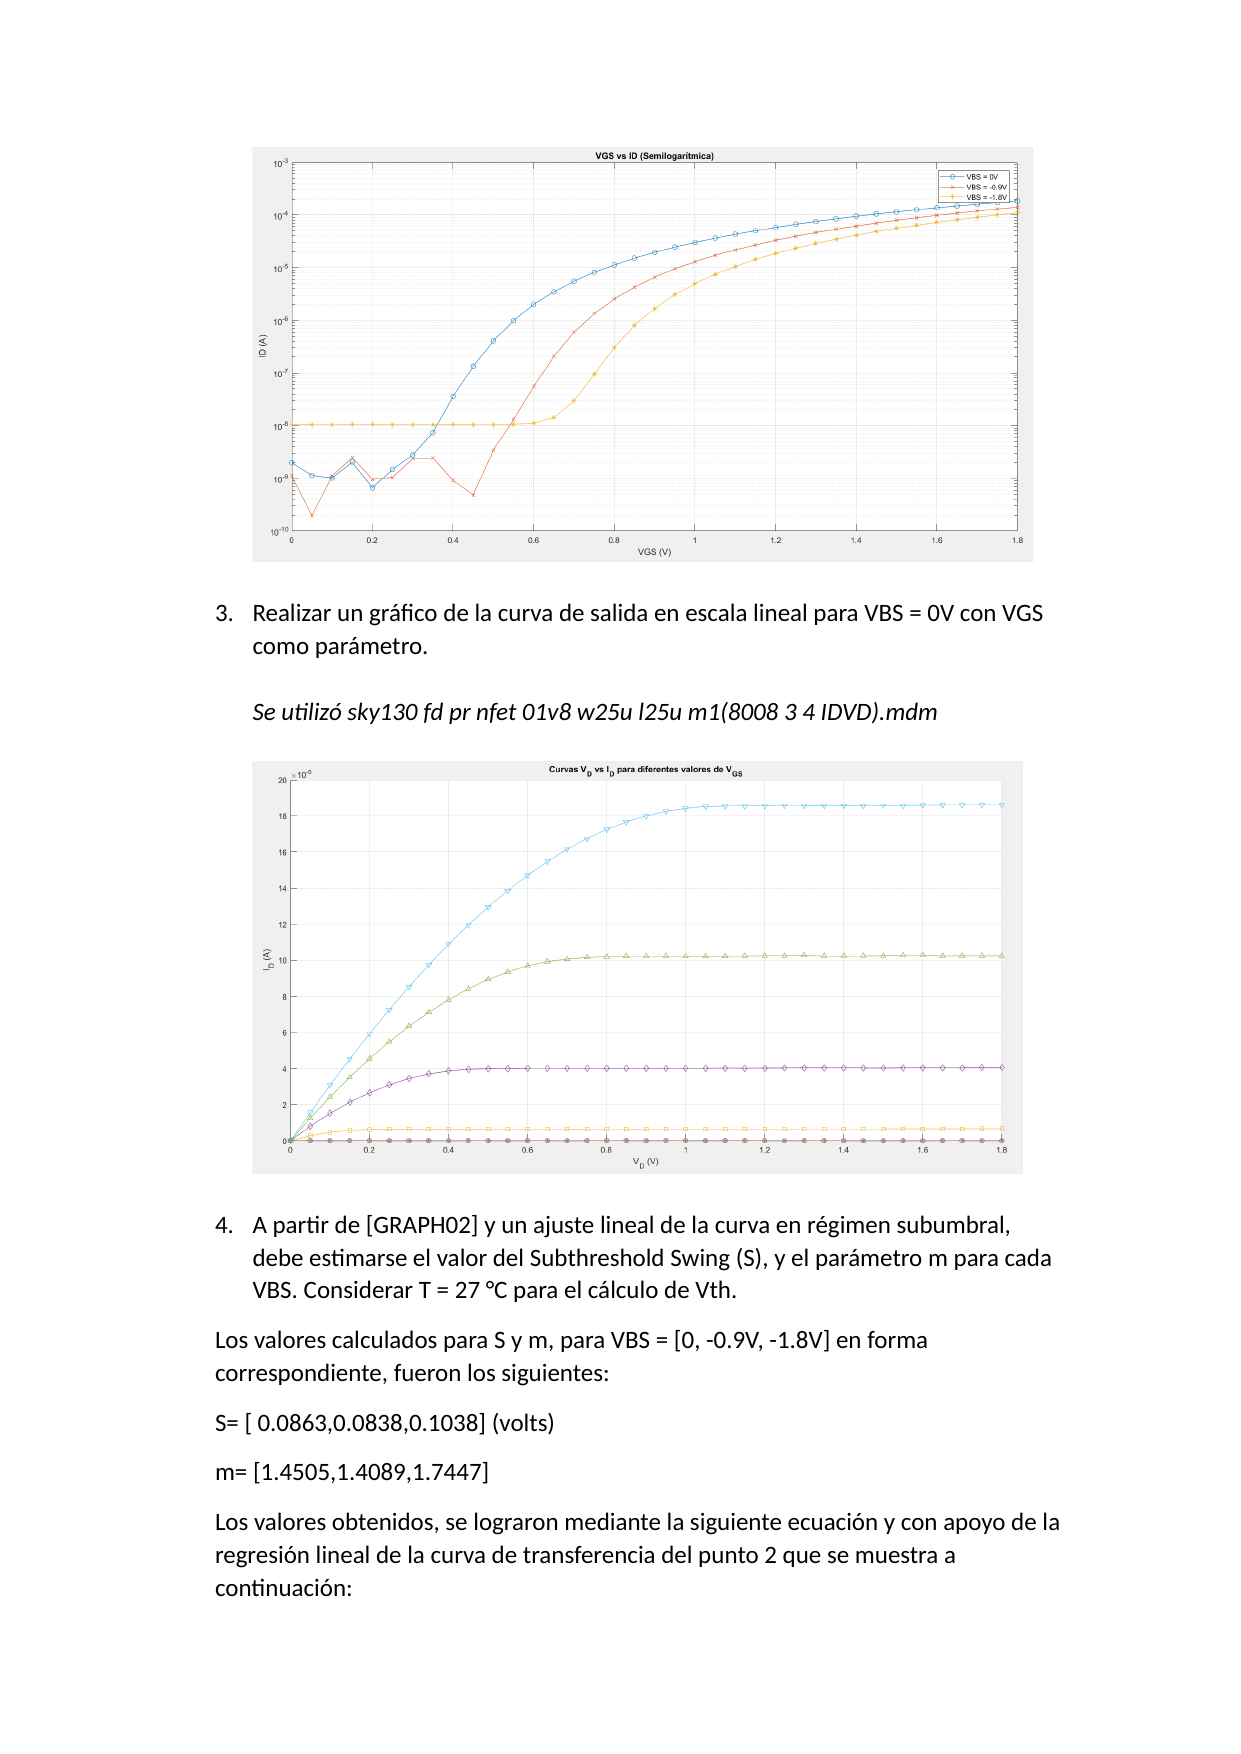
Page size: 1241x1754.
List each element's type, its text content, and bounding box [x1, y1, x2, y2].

text S= [ 0.0863,0.0838,0.1038] (volts) [215, 1407, 1063, 1437]
list A partir de [GRAPH02] y un ajuste lineal de la curva en régimen subumbral, debe estimarse el valor del Subthreshold Swing (S), y el parámetro m para cada VBS. Considerar T = 27 °C para el cálculo de Vth. [215, 1209, 1063, 1305]
picture [252, 761, 1023, 1174]
text Los valores obtenidos, se lograron mediante la siguiente ecuación y con apoyo de la regresión lineal de la curva de transferencia del punto 2 que se muestra a continuación: [215, 1506, 1063, 1602]
text m= [1.4505,1.4089,1.7447] [215, 1456, 1063, 1487]
list Realizar un gráfico de la curva de salida en escala lineal para VBS = 0V con VGS como parámetro. [215, 597, 1063, 660]
text Los valores calculados para S y m, para VBS = [0, -0.9V, -1.8V] en forma correspondiente, fueron los siguientes: [215, 1324, 1063, 1388]
list Se utilizó sky130 fd pr nfet 01v8 w25u l25u m1(8008 3 4 IDVD).mdm [252, 696, 1063, 726]
picture [252, 147, 1034, 562]
